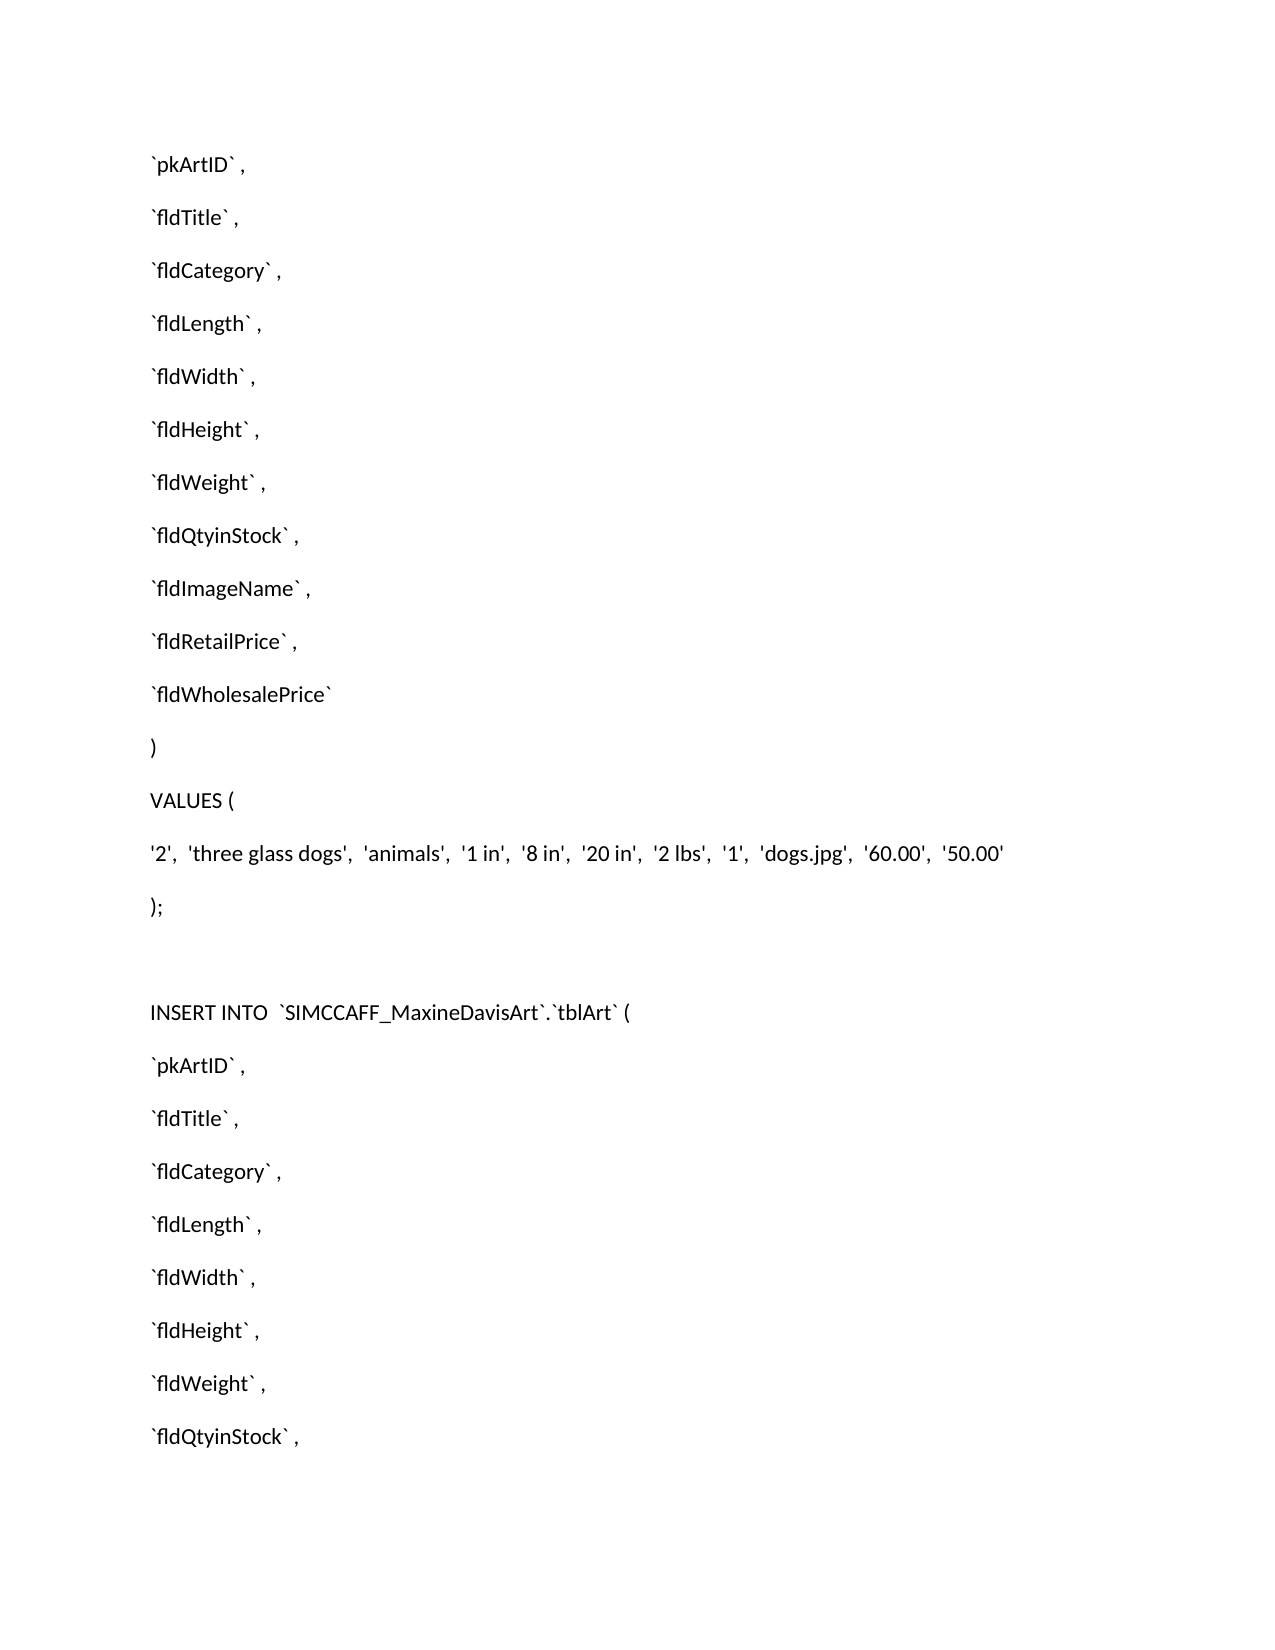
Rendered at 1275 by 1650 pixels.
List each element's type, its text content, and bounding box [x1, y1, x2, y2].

text `fldImageName` , [150, 574, 1125, 602]
text `fldWidth` , [150, 362, 1125, 390]
text VALUES ( [150, 786, 1125, 814]
text ) [150, 733, 1125, 761]
text `fldRetailPrice` , [150, 627, 1125, 655]
text `fldWeight` , [150, 1369, 1125, 1397]
text `fldWeight` , [150, 468, 1125, 496]
text `fldCategory` , [150, 1157, 1125, 1185]
text `pkArtID` , [150, 150, 1125, 178]
text ); [150, 892, 1125, 920]
text `fldLength` , [150, 309, 1125, 337]
text `fldWidth` , [150, 1263, 1125, 1291]
text `fldQtyinStock` , [150, 521, 1125, 549]
text `fldQtyinStock` , [150, 1422, 1125, 1451]
text `fldLength` , [150, 1210, 1125, 1238]
text '2', 'three glass dogs', 'animals', '1 in', '8 in', '20 in', '2 lbs', '1', 'dogs.jpg', '60.00', '50.00' [150, 839, 1125, 867]
text `pkArtID` , [150, 1051, 1125, 1079]
text `fldCategory` , [150, 256, 1125, 284]
text `fldHeight` , [150, 1316, 1125, 1344]
text `fldWholesalePrice` [150, 680, 1125, 708]
text `fldHeight` , [150, 415, 1125, 443]
text `fldTitle` , [150, 1104, 1125, 1132]
text `fldTitle` , [150, 203, 1125, 231]
text INSERT INTO `SIMCCAFF_MaxineDavisArt`.`tblArt` ( [150, 998, 1125, 1026]
